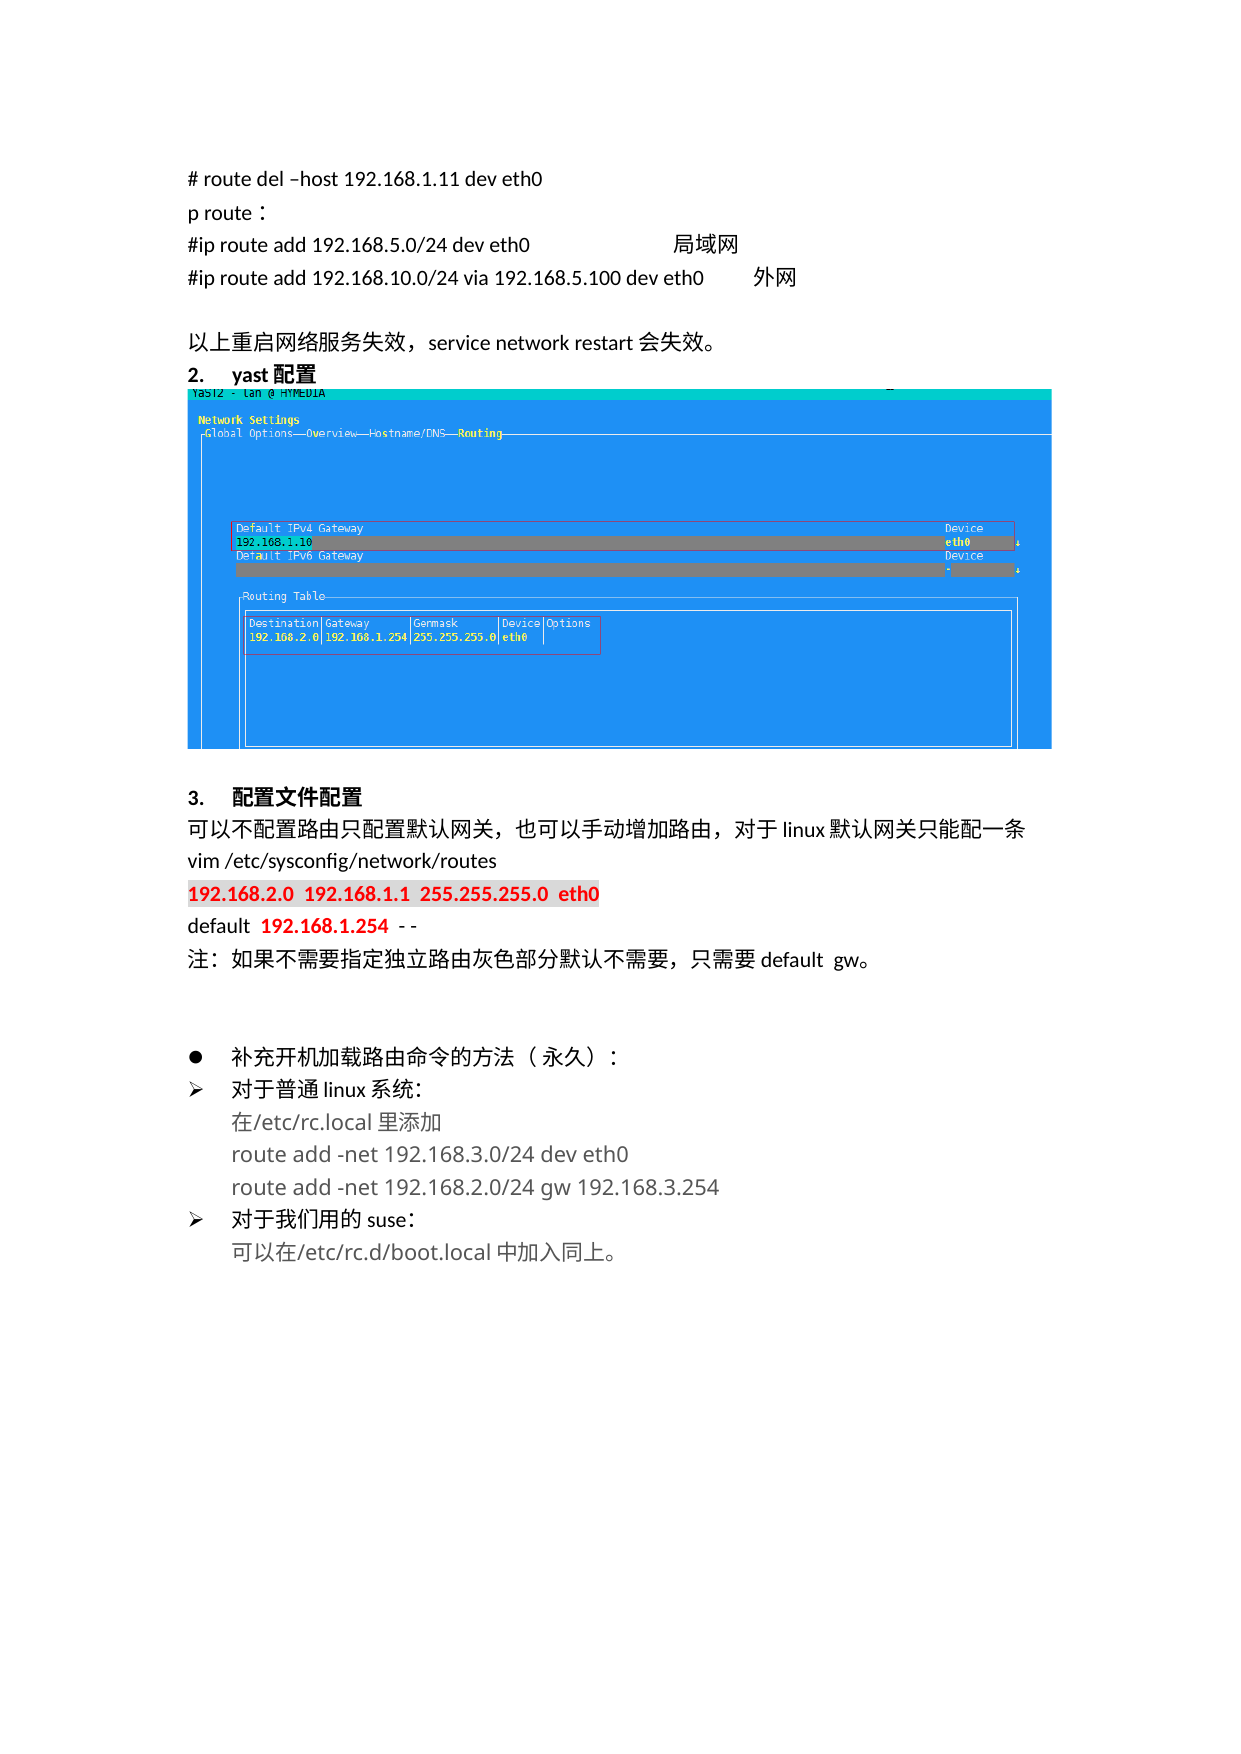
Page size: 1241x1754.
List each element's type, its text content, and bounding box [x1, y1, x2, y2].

list 对于我们用的suse： [187, 1202, 1053, 1234]
list p route ： [187, 194, 1053, 227]
list # route del –host 192.168.1.11 dev eth0 [187, 162, 1053, 194]
list 注：如果不需要指定独立路由灰色部分默认不需要，只需要default gw。 [187, 942, 1053, 974]
list default 192.168.1.254 - - [187, 909, 1053, 942]
list 可以不配置路由只配置默认网关，也可以手动增加路由，对于linux默认网关只能配一条 [187, 812, 1053, 844]
list 192.168.2.0 192.168.1.1 255.255.255.0 eth0 [187, 877, 1053, 909]
list 可以在/etc/rc.d/boot.local中加入同上。 [187, 1234, 1053, 1267]
list #ip route add 192.168.5.0/24 dev eth0 局域网 [187, 227, 1053, 259]
list 配置文件配置 [187, 779, 1053, 812]
list yast配置 [187, 357, 1053, 389]
list 在/etc/rc.local里添加 route add -net 192.168.3.0/24 dev eth0 route add -net 192.168.2.0/24 gw 192.168.3.254 [187, 1104, 1053, 1202]
list 对于普通linux系统： [187, 1072, 1053, 1104]
list 以上重启网络服务失效，service network restart 会失效。 [187, 324, 1053, 357]
picture [187, 389, 1052, 749]
list 补充开机加载路由命令的方法（ 永久）： [187, 1039, 1053, 1072]
list vim /etc/sysconfig/network/routes [187, 844, 1053, 877]
list #ip route add 192.168.10.0/24 via 192.168.5.100 dev eth0 外网 [187, 259, 1053, 292]
